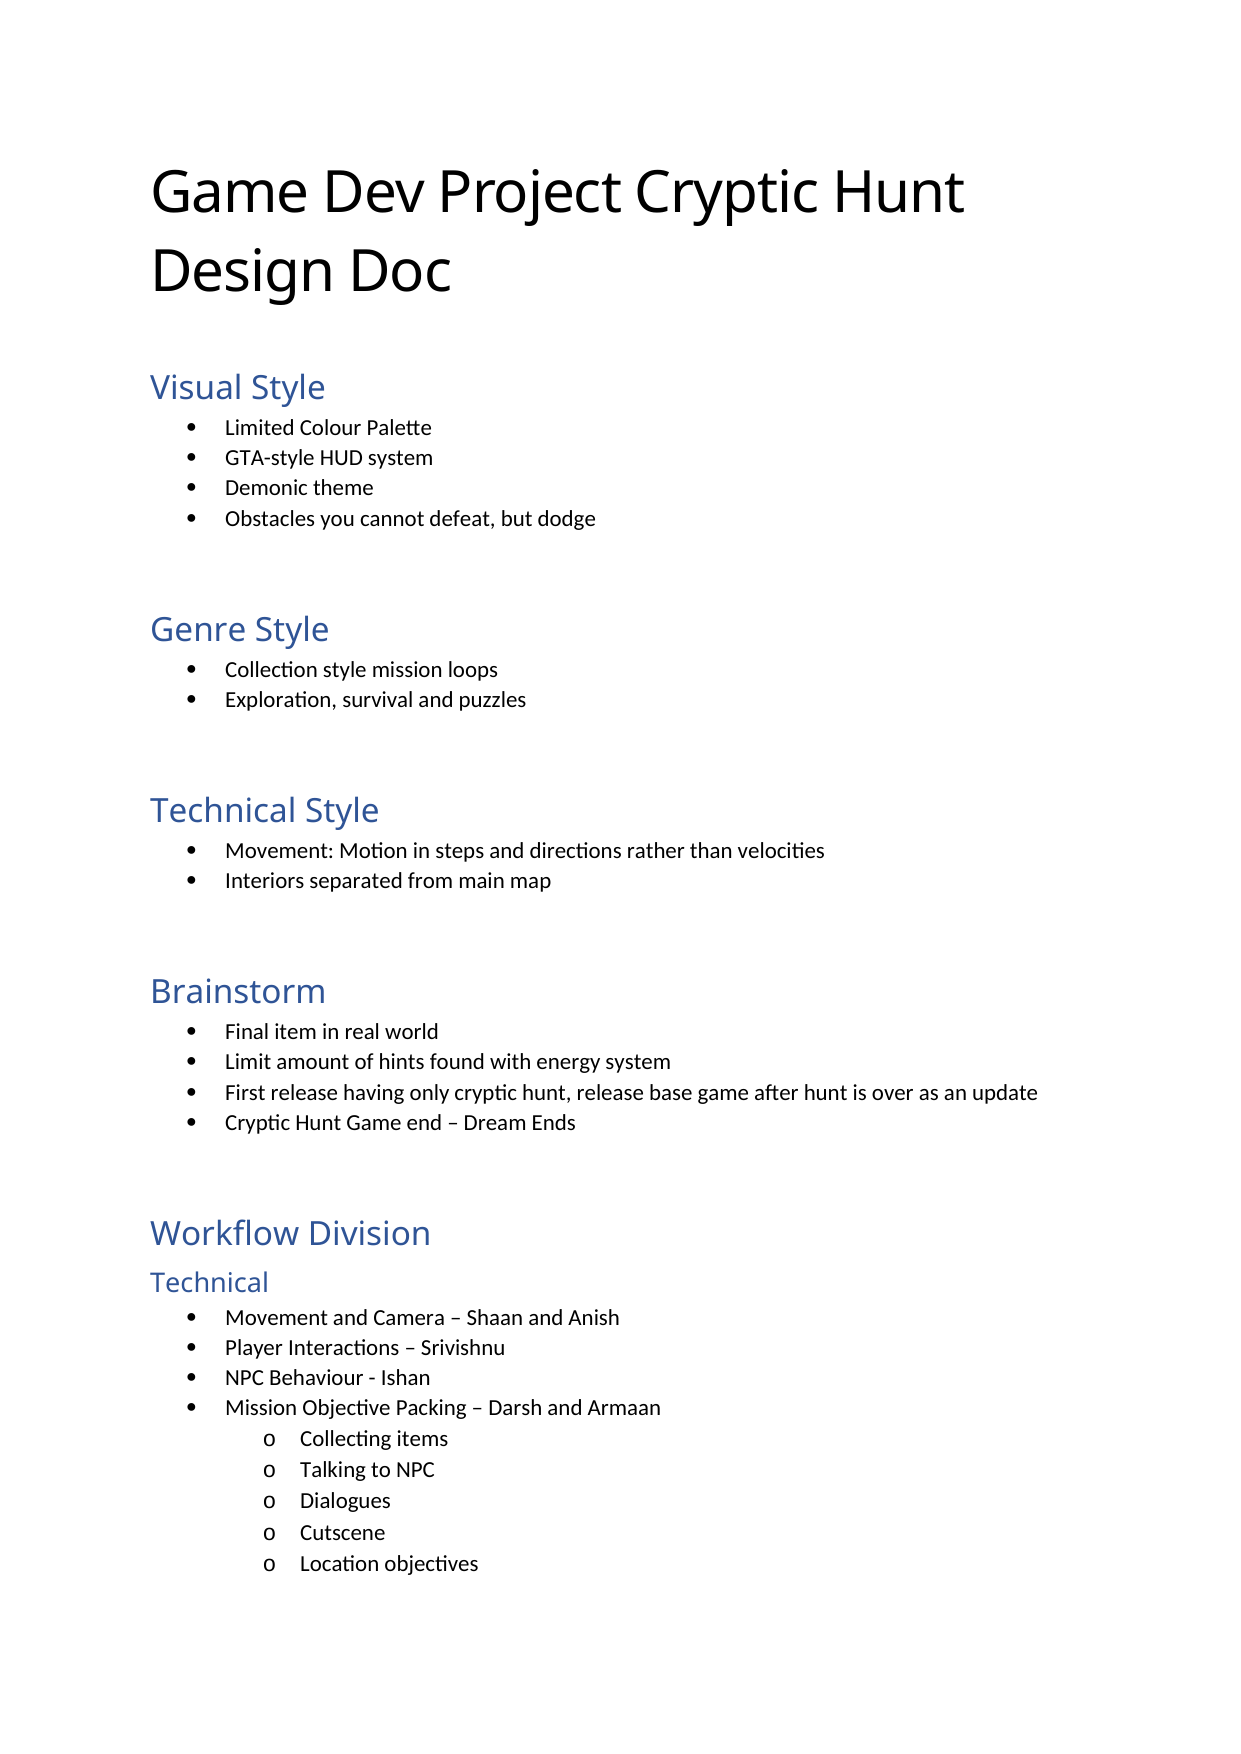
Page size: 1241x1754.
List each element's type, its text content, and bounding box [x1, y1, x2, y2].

list NPC Behaviour - Ishan [187, 1363, 1090, 1391]
list Exploration, survival and puzzles [187, 685, 1090, 713]
list Interiors separated from main map [187, 866, 1090, 894]
subtitle Visual Style [150, 364, 1090, 409]
list GTA-style HUD system [187, 443, 1090, 471]
subtitle Technical Style [150, 787, 1090, 832]
list Limited Colour Palette [187, 413, 1090, 441]
list Obstacles you cannot defeat, but dodge [187, 504, 1090, 532]
list Location objectives [262, 1549, 1090, 1579]
list Player Interactions – Srivishnu [187, 1333, 1090, 1361]
list Final item in real world [187, 1017, 1090, 1045]
list First release having only cryptic hunt, release base game after hunt is over as an update [187, 1078, 1090, 1106]
list Cutscene [262, 1518, 1090, 1547]
list Collecting items [262, 1424, 1090, 1453]
list Movement and Camera – Shaan and Anish [187, 1303, 1090, 1331]
list Dialogues [262, 1487, 1090, 1516]
list Movement: Motion in steps and directions rather than velocities [187, 836, 1090, 864]
list Demonic theme [187, 473, 1090, 502]
subtitle Technical [150, 1263, 1090, 1300]
list Mission Objective Packing – Darsh and Armaan [187, 1393, 1090, 1422]
list Cryptic Hunt Game end – Dream Ends [187, 1108, 1090, 1136]
subtitle Brainstorm [150, 968, 1090, 1014]
list Collection style mission loops [187, 655, 1090, 683]
list Talking to NPC [262, 1455, 1090, 1484]
title Game Dev Project Cryptic Hunt Design Doc [150, 150, 1090, 309]
subtitle Workflow Division [150, 1210, 1090, 1255]
subtitle Genre Style [150, 606, 1090, 651]
list Limit amount of hints found with energy system [187, 1047, 1090, 1076]
